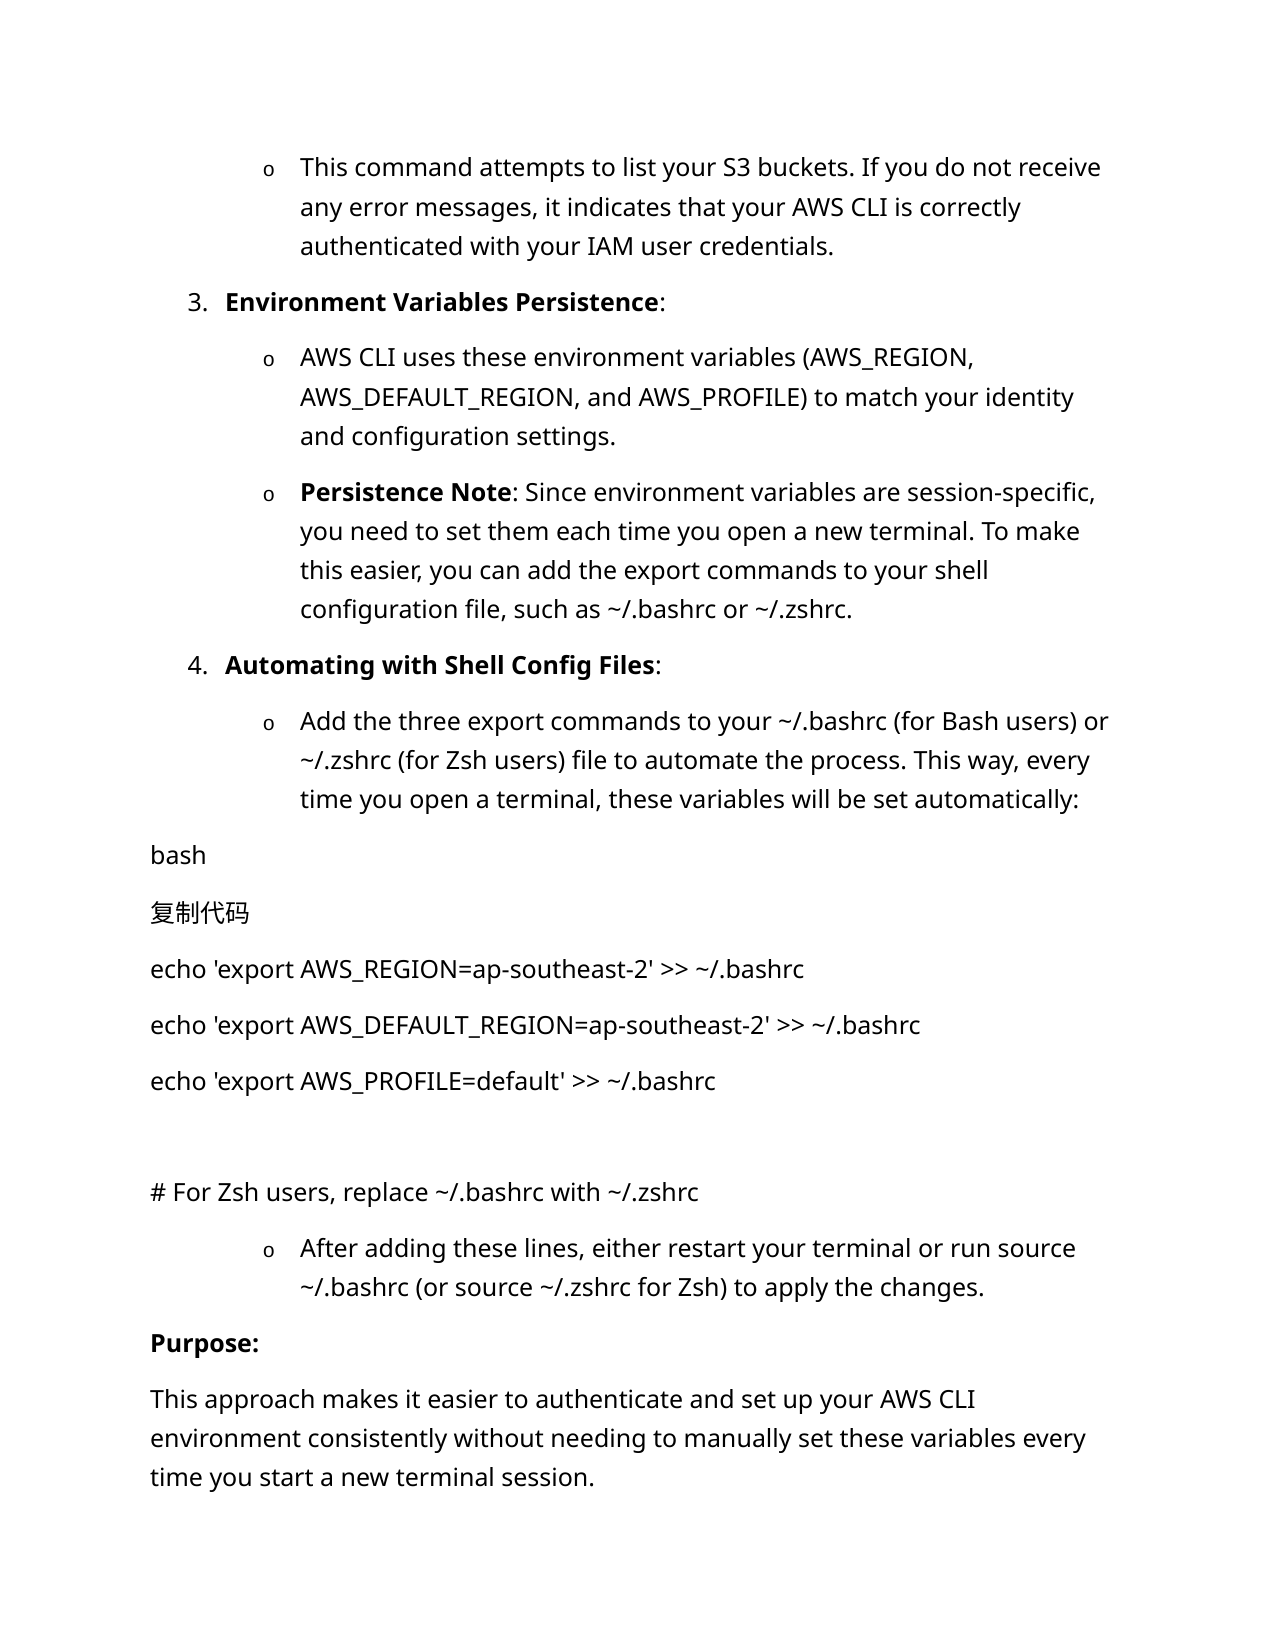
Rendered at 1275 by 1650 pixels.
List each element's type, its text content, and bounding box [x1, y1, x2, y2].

text # For Zsh users, replace ~/.bashrc with ~/.zshrc [150, 1175, 1125, 1209]
list Environment Variables Persistence: [187, 284, 1125, 318]
list Persistence Note: Since environment variables are session-specific, you need to set them each time you open a new terminal. To make this easier, you can add the export commands to your shell configuration file, such as ~/.bashrc or ~/.zshrc. [262, 474, 1125, 626]
text 复制代码 [150, 893, 1125, 929]
text bash [150, 837, 1125, 872]
list Automating with Shell Config Files: [187, 647, 1125, 682]
list AWS CLI uses these environment variables (AWS_REGION, AWS_DEFAULT_REGION, and AWS_PROFILE) to match your identity and configuration settings. [262, 340, 1125, 452]
text echo 'export AWS_REGION=ap-southeast-2' >> ~/.bashrc [150, 952, 1125, 986]
text echo 'export AWS_PROFILE=default' >> ~/.bashrc [150, 1063, 1125, 1097]
list This command attempts to list your S3 buckets. If you do not receive any error messages, it indicates that your AWS CLI is correctly authenticated with your IAM user credentials. [262, 150, 1125, 262]
text Purpose: [150, 1326, 1125, 1360]
list Add the three export commands to your ~/.bashrc (for Bash users) or ~/.zshrc (for Zsh users) file to automate the process. This way, every time you open a terminal, these variables will be set automatically: [262, 703, 1125, 816]
list After adding these lines, either restart your terminal or run source ~/.bashrc (or source ~/.zshrc for Zsh) to apply the changes. [262, 1231, 1125, 1304]
text This approach makes it easier to authenticate and set up your AWS CLI environment consistently without needing to manually set these variables every time you start a new terminal session. [150, 1382, 1125, 1494]
text echo 'export AWS_DEFAULT_REGION=ap-southeast-2' >> ~/.bashrc [150, 1007, 1125, 1042]
